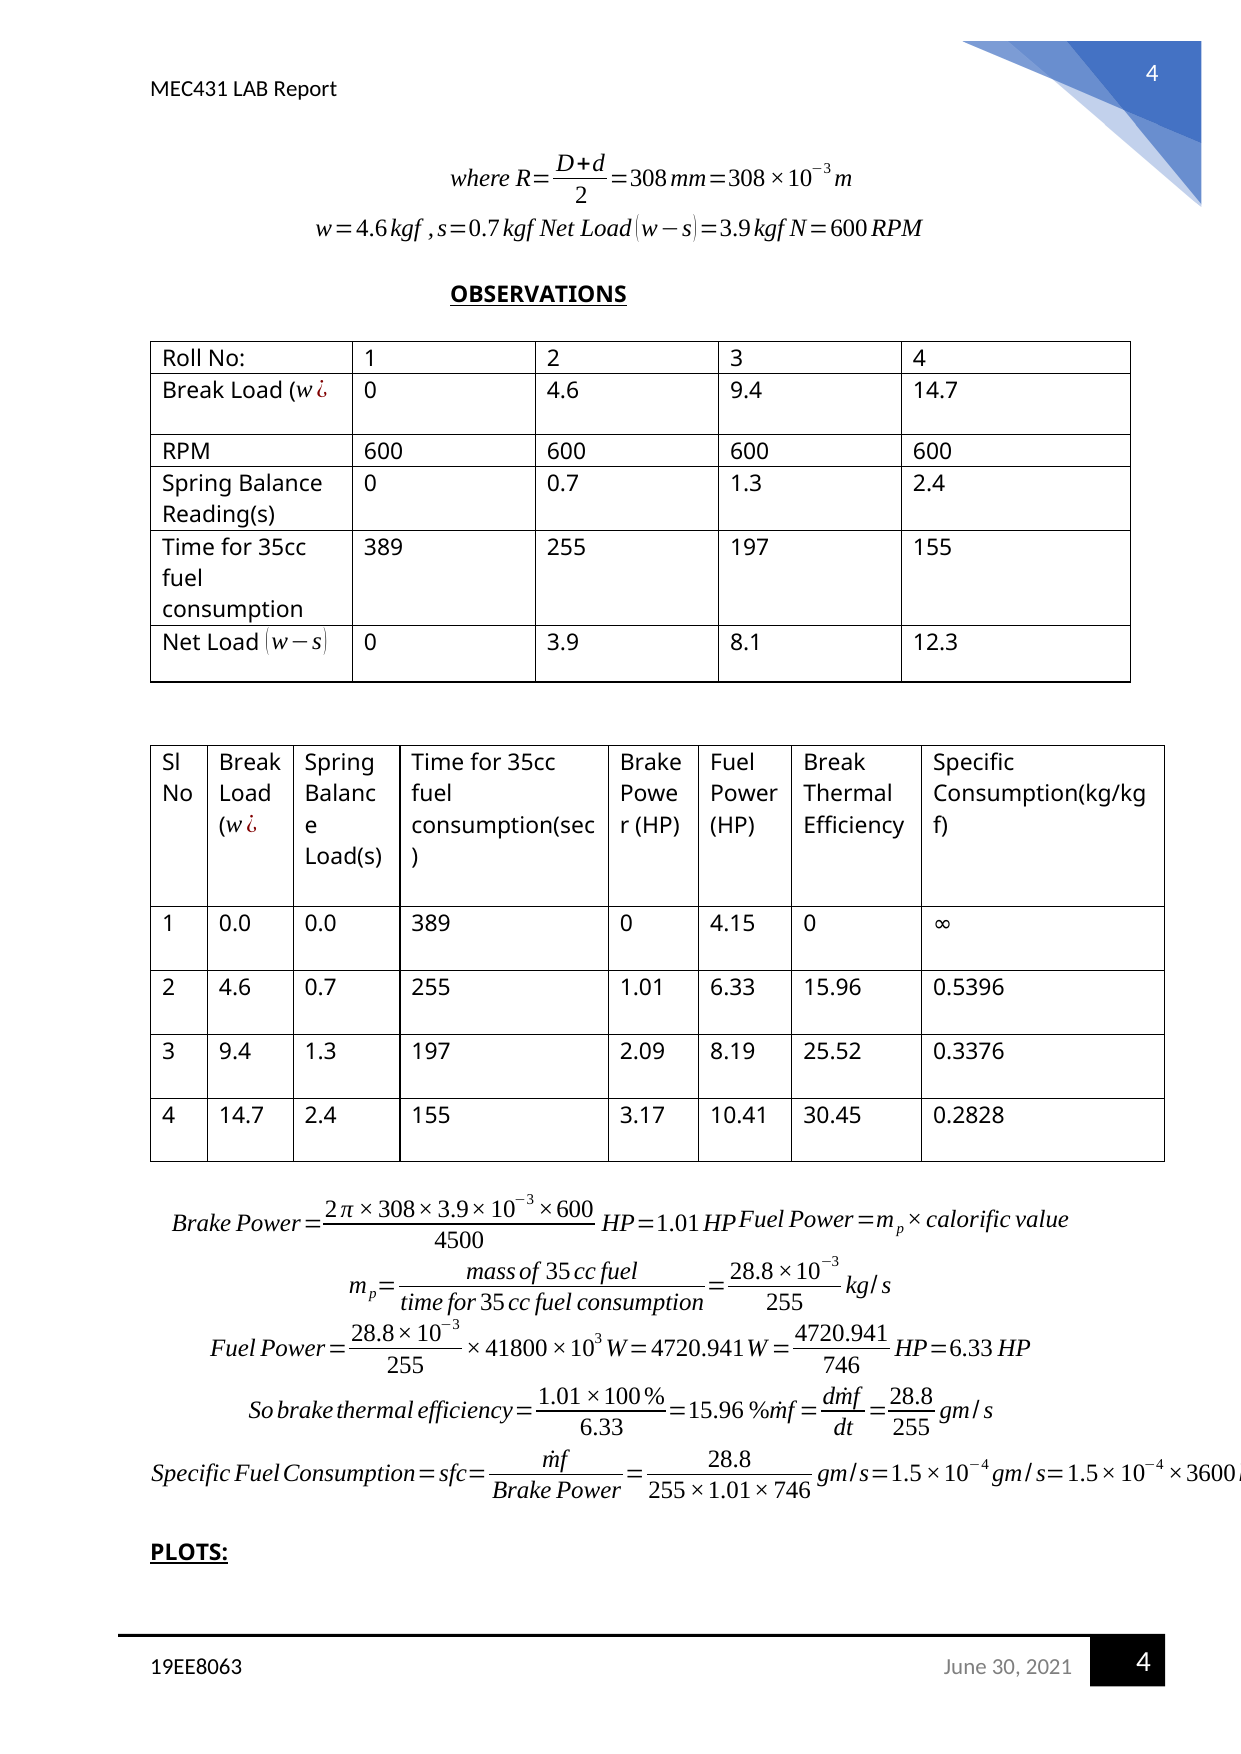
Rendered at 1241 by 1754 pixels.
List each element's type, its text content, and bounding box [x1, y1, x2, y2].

table_cell 0.3376 [922, 1035, 1164, 1098]
table_cell Spring Balance Reading(s) [151, 467, 352, 530]
table_cell 600 [353, 435, 535, 466]
table_cell 0.5396 [922, 971, 1164, 1034]
table_cell 10.41 [699, 1099, 791, 1161]
table_cell 8.19 [699, 1035, 791, 1098]
table_header 2 [536, 342, 718, 373]
table_cell 30.45 [792, 1099, 921, 1161]
table_header Roll No: [151, 342, 352, 373]
table_cell 1.01 [609, 971, 698, 1034]
table_header Break Load ( [208, 746, 293, 906]
table_cell 14.7 [902, 374, 1130, 434]
table_cell 155 [401, 1099, 608, 1161]
table_cell 197 [719, 531, 901, 624]
table_cell 3 [151, 1035, 207, 1098]
text OBSERVATIONS [150, 278, 1090, 309]
table_cell 1 [151, 907, 207, 970]
table_cell 0 [353, 467, 535, 530]
table_cell 2 [151, 971, 207, 1034]
table_cell 14.7 [208, 1099, 293, 1161]
table_header Specific Consumption(kg/kgf) [922, 746, 1164, 906]
table_cell Net Load [151, 626, 352, 681]
table_header Spring Balance Load(s) [294, 746, 399, 906]
text PLOTS: [150, 1536, 1090, 1567]
table_cell RPM [151, 435, 352, 466]
table_cell 0 [609, 907, 698, 970]
table_cell 0.0 [208, 907, 293, 970]
table_cell 0.7 [294, 971, 399, 1034]
table_cell 1.3 [294, 1035, 399, 1098]
table_header Sl No [151, 746, 207, 906]
table_cell 600 [902, 435, 1130, 466]
table_cell 197 [401, 1035, 608, 1098]
table_cell 389 [401, 907, 608, 970]
table_cell 255 [536, 531, 718, 624]
table_cell 600 [719, 435, 901, 466]
table_cell 8.1 [719, 626, 901, 681]
table_cell ∞ [922, 907, 1164, 970]
table_cell 3.17 [609, 1099, 698, 1161]
table_cell 255 [401, 971, 608, 1034]
table_header Brake Power (HP) [609, 746, 698, 906]
table_cell Time for 35cc fuel consumption [151, 531, 352, 624]
table_cell 2.09 [609, 1035, 698, 1098]
table_cell 389 [353, 531, 535, 624]
table_cell 15.96 [792, 971, 921, 1034]
table_cell 4 [151, 1099, 207, 1161]
table_cell 4.6 [208, 971, 293, 1034]
table_cell 0.2828 [922, 1099, 1164, 1161]
table_cell 2.4 [902, 467, 1130, 530]
table_cell 0 [353, 374, 535, 434]
table_cell 0.7 [536, 467, 718, 530]
table_cell 600 [536, 435, 718, 466]
table_header 3 [719, 342, 901, 373]
table_header 1 [353, 342, 535, 373]
table_cell 9.4 [719, 374, 901, 434]
table_cell 3.9 [536, 626, 718, 681]
table_cell 9.4 [208, 1035, 293, 1098]
table_cell 155 [902, 531, 1130, 624]
table_cell 0 [792, 907, 921, 970]
table_cell 2.4 [294, 1099, 399, 1161]
table_header Time for 35cc fuel consumption(sec) [401, 746, 608, 906]
table_cell 1.3 [719, 467, 901, 530]
table_cell 4.15 [699, 907, 791, 970]
table_cell 0.0 [294, 907, 399, 970]
table_cell 12.3 [902, 626, 1130, 681]
table_cell 4.6 [536, 374, 718, 434]
table_header Fuel Power (HP) [699, 746, 791, 906]
picture [962, 41, 1202, 207]
table_cell Break Load ( [151, 374, 352, 434]
table_header Break Thermal Efficiency [792, 746, 921, 906]
table_cell 0 [353, 626, 535, 681]
table_cell 6.33 [699, 971, 791, 1034]
table_header 4 [902, 342, 1130, 373]
table_cell 25.52 [792, 1035, 921, 1098]
